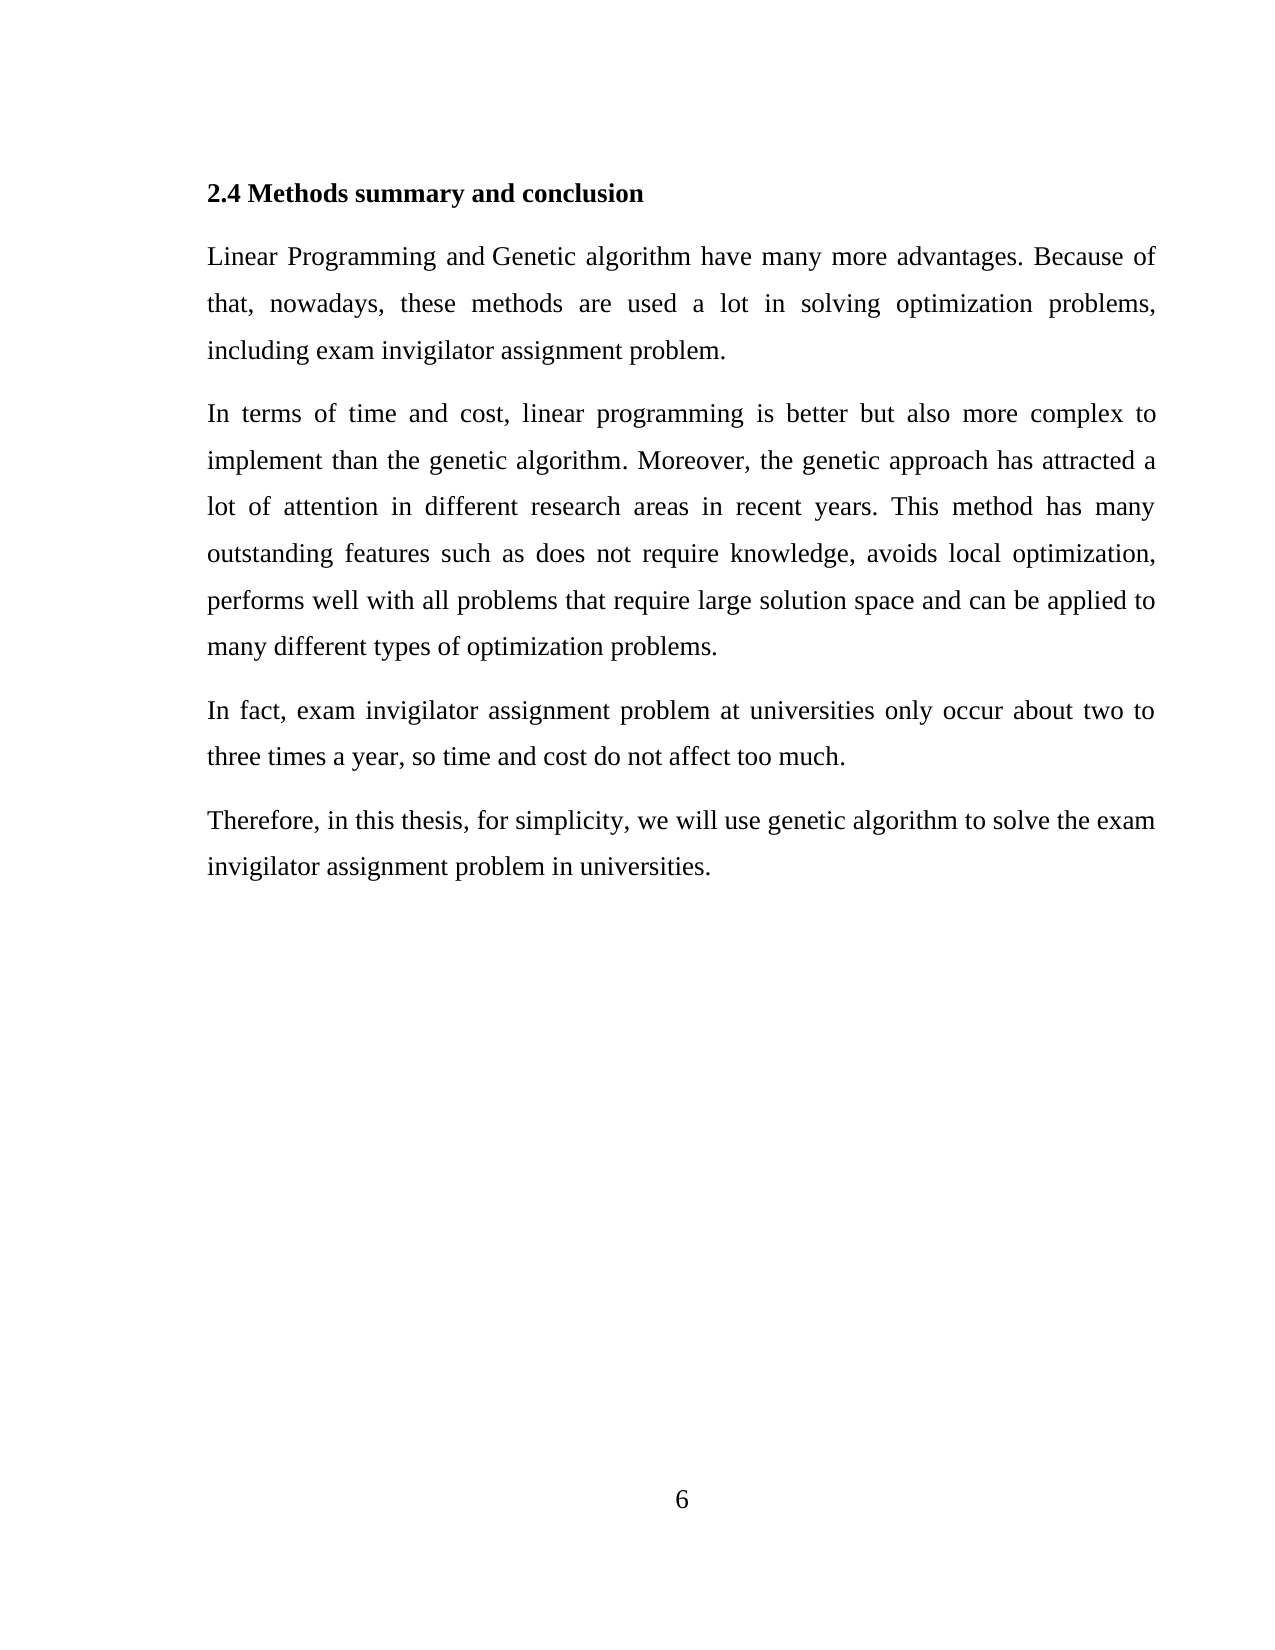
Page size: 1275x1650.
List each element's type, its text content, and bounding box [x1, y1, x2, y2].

text Linear Programming and Genetic algorithm have many more advantages. Because of that, nowadays, these methods are used a lot in solving optimization problems, including exam invigilator assignment problem. [207, 241, 1157, 287]
subtitle 2.4 Methods summary and conclusion [207, 177, 1157, 208]
text Linear Programming and Genetic algorithm have many more advantages. Because of that, nowadays, these methods are used a lot in solving optimization problems, including exam invigilator assignment problem. [207, 318, 1157, 365]
text Therefore, in this thesis, for simplicity, we will use genetic algorithm to solve the exam invigilator assignment problem in universities. [207, 835, 1157, 882]
text In fact, exam invigilator assignment problem at universities only about two to three times a year, so time and cost do not affect too much. [207, 725, 1157, 772]
text In terms of time and cost, linear programming is better but also more complex than the genetic algorithm. the genetic approach has attracted a lot of attention in different research areas. This method has many outstanding features such as does not require knowledge, avoids local optimization, performs well with all problems that require large solution space and can be applied to many different types of optimization problems. [207, 397, 1157, 662]
